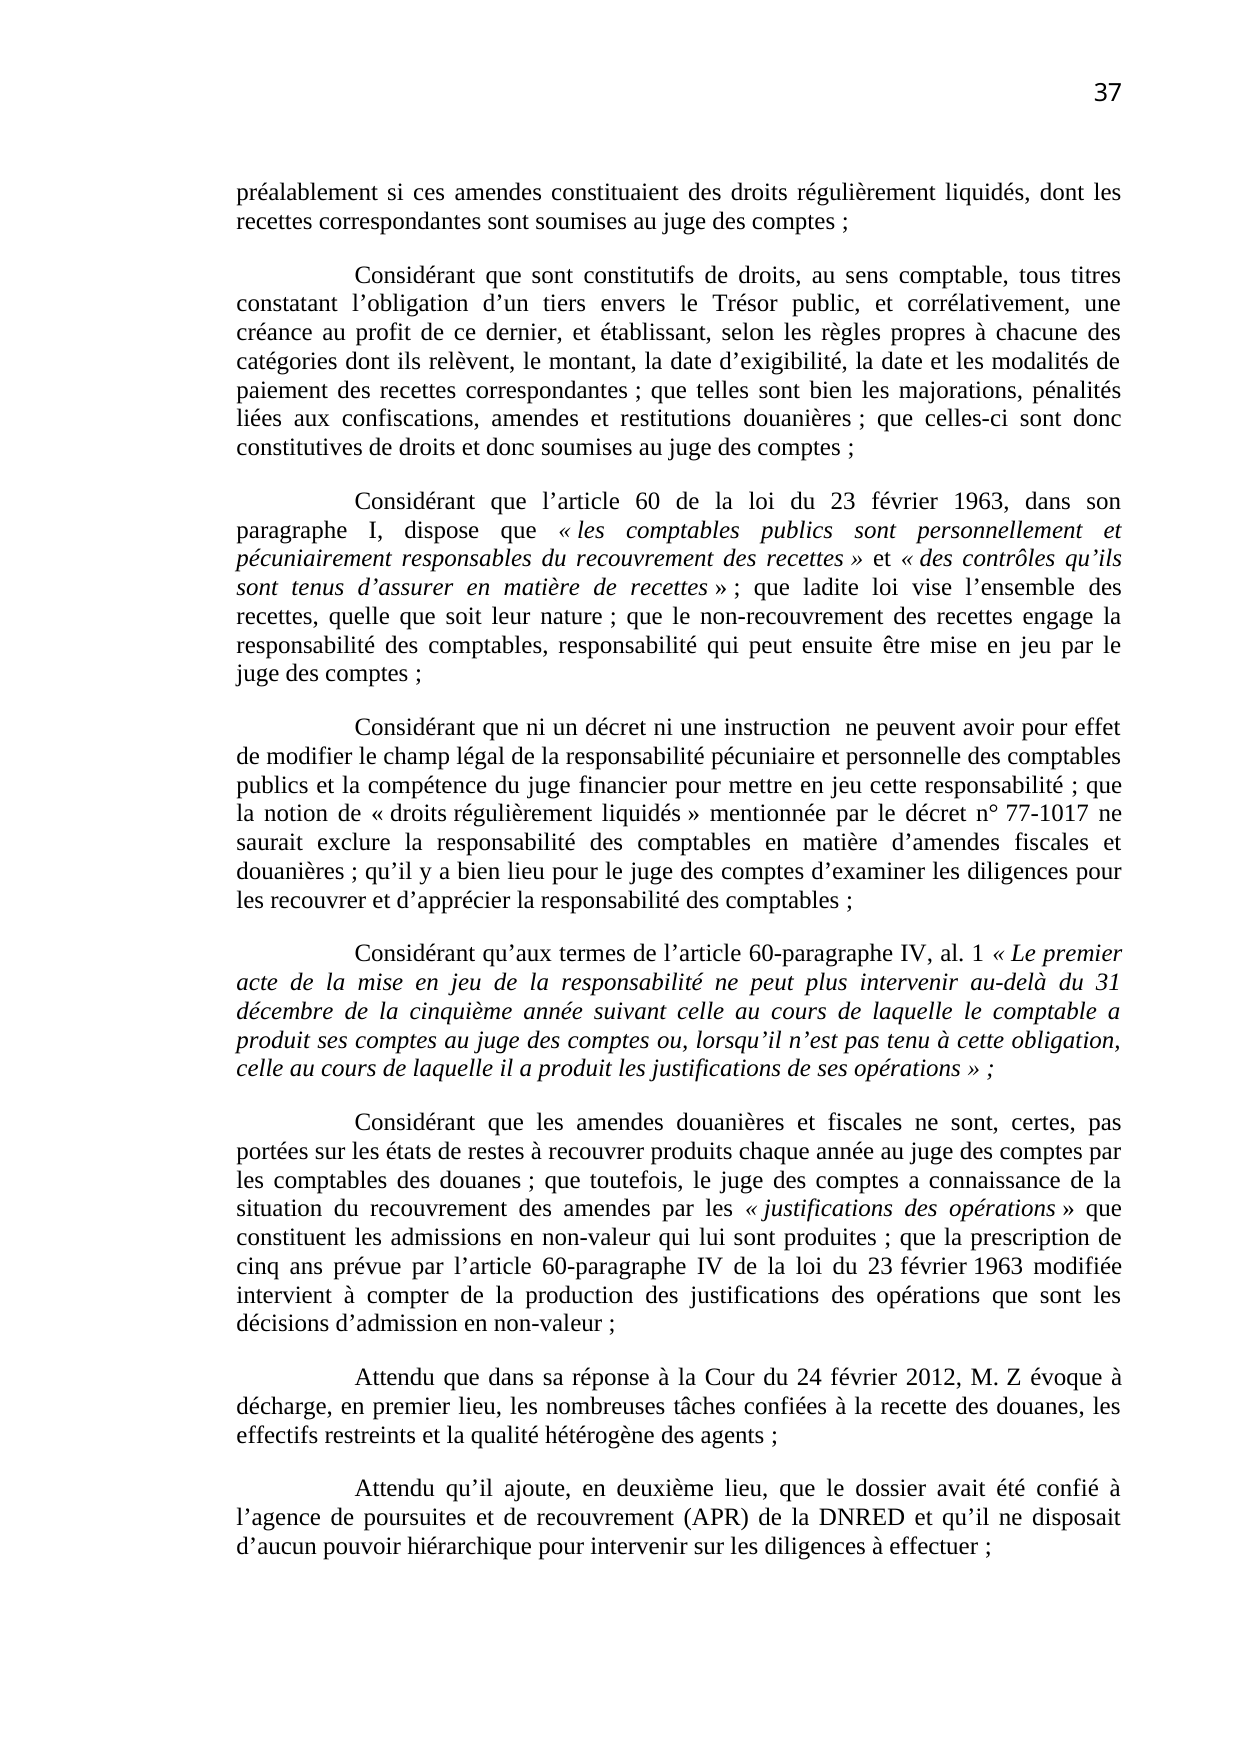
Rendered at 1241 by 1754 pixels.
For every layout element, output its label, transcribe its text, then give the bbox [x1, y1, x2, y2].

text Considérant que sont constitutifs de droits, au sens comptable, tous titres constatant l’obligation d’un tiers envers le Trésor public, et corrélativement, une créance au profit de ce dernier, et établissant, selon les règles propres à chacune des catégories dont ils relèvent, le montant, la date d’exigibilité, la date et les modalités de paiement des recettes correspondantes ; que telles sont bien les majorations, pénalités liées aux confiscations, amendes et restitutions douanières ; que celles-ci sont donc constitutives de droits et donc soumises au juge des comptes ; [236, 260, 1122, 461]
text Attendu que dans sa réponse à la Cour du 24 février 2012, M. Z évoque à décharge, en premier lieu, les nombreuses tâches confiées à la recette des douanes, les effectifs restreints et la qualité hétérogène des agents ; [236, 1362, 1122, 1448]
text Attendu qu’il ajoute, en deuxième lieu, que le dossier avait été confié à l’agence de poursuites et de recouvrement (APR) de la DNRED et qu’il ne disposait d’aucun pouvoir hiérarchique pour intervenir sur les diligences à effectuer ; [236, 1473, 1122, 1560]
text Considérant qu’aux termes de l’article 60-paragraphe IV, al. 1 « Le premier acte de la mise en jeu de la responsabilité ne peut plus intervenir au-delà du 31 décembre de la cinquième année suivant celle au cours de laquelle le comptable a produit ses comptes au juge des comptes ou, lorsqu’il n’est pas tenu à cette obligation, celle au cours de laquelle il a produit les justifications de ses opérations » ; [236, 938, 1122, 1082]
text Considérant que les amendes douanières et fiscales ne sont, certes, pas portées sur les états de restes à recouvrer produits chaque année au juge des comptes par les comptables des douanes ; que toutefois, le juge des comptes a connaissance de la situation du recouvrement des amendes par les « justifications des opérations » que constituent les admissions en non-valeur qui lui sont produites ; que la prescription de cinq ans prévue par l’article 60-paragraphe IV de la loi du 23 février 1963 modifiée intervient à compter de la production des justifications des opérations que sont les décisions d’admission en non-valeur ; [236, 1107, 1122, 1337]
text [236, 177, 1122, 235]
text Considérant que l’article 60 de la loi du 23 février 1963, dans son paragraphe I, dispose que « les comptables publics sont personnellement et pécuniairement responsables du recouvrement des recettes » et « des contrôles qu’ils sont tenus d’assurer en matière de recettes » ; que ladite loi vise l’ensemble des recettes, quelle que soit leur nature ; que le non-recouvrement des recettes engage la responsabilité des comptables, responsabilité qui peut ensuite être mise en jeu par le juge des comptes ; [236, 486, 1122, 687]
text Considérant que ni un décret ni une instruction ne peuvent avoir pour effet de modifier le champ légal de la responsabilité pécuniaire et personnelle des comptables publics et la compétence du juge financier pour mettre en jeu cette responsabilité ; que la notion de « droits régulièrement liquidés » mentionnée par le décret n° 77-1017 ne saurait exclure la responsabilité des comptables en matière d’amendes fiscales et douanières ; qu’il y a bien lieu pour le juge des comptes d’examiner les diligences pour les recouvrer et d’apprécier la responsabilité des comptables ; [236, 712, 1122, 913]
